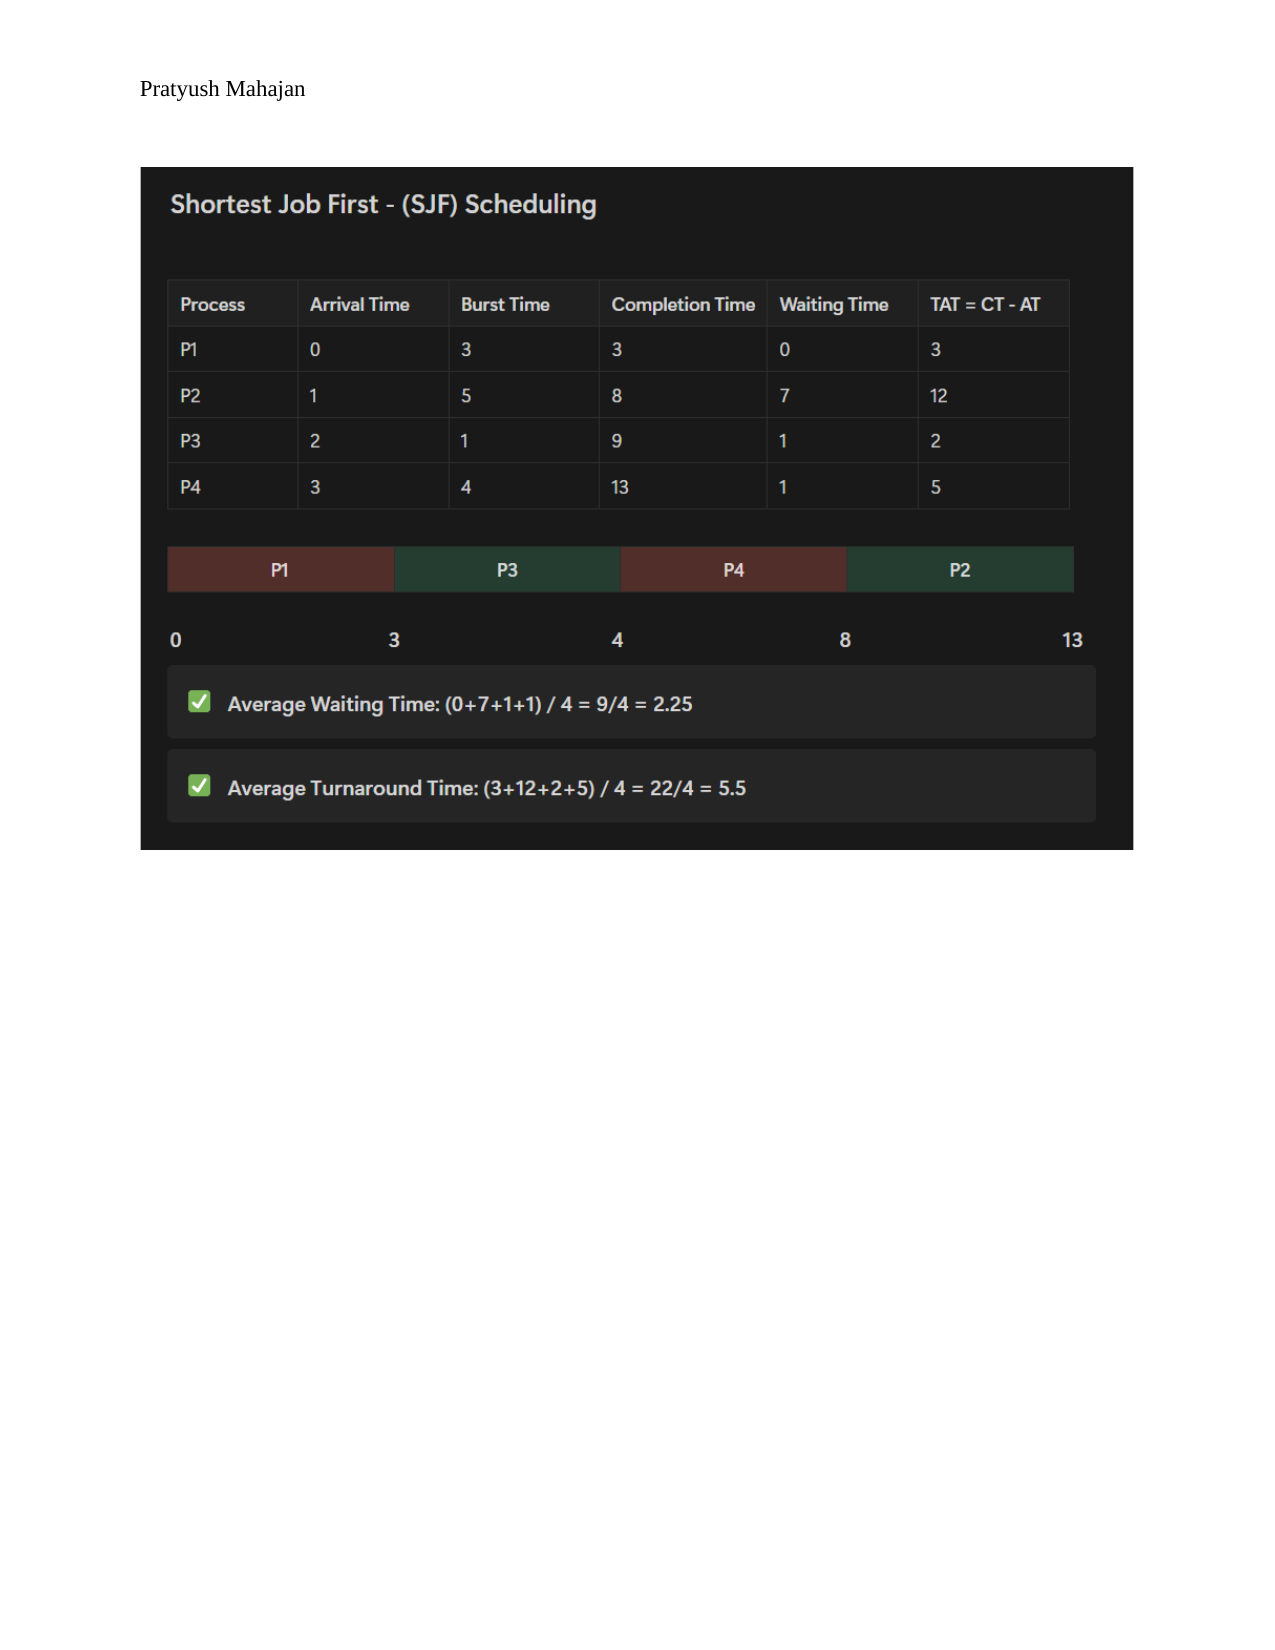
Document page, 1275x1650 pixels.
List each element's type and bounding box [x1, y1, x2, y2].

picture [139, 167, 1132, 849]
